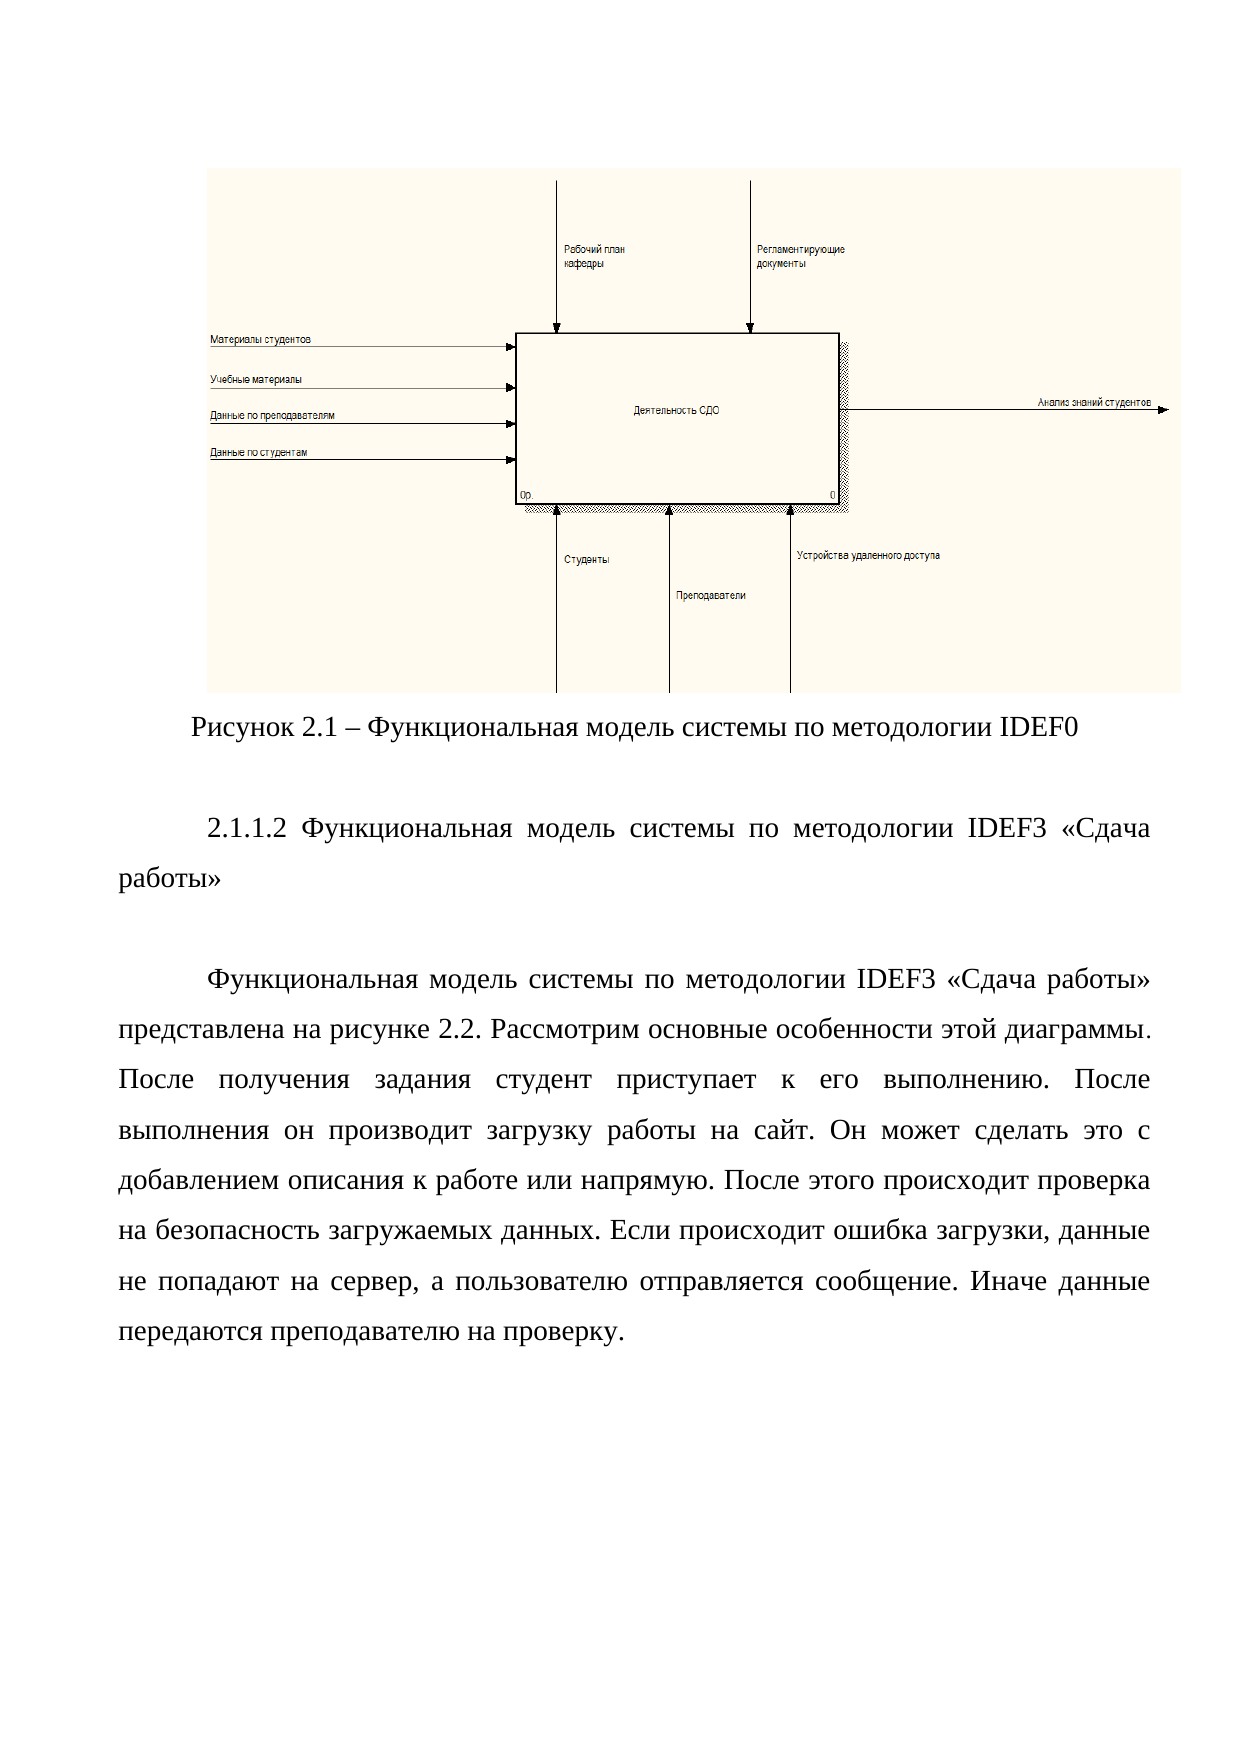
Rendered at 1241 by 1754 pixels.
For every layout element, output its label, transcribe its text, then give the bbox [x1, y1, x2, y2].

text 2.1.1.2 Функциональная модель системы по методологии IDEF3 «Сдача работы» [118, 810, 1152, 894]
text Функциональная модель системы по методологии IDEF3 «Сдача работы» представлена на рисунке 2.2. Рассмотрим основные особенности этой диаграммы. После получения задания студент приступает к его выполнению. После выполнения он производит загрузку работы на сайт. Он может сделать это с добавлением описания к работе или напрямую. После этого происходит проверка на безопасность загружаемых данных. Если происходит ошибка загрузки, данные не попадают на сервер, а пользователю отправляется сообщение. Иначе данные передаются преподавателю на проверку. [118, 961, 1152, 1347]
text Рисунок 2.1 – Функциональная модель системы по методологии IDEF0 [118, 709, 1152, 743]
picture [206, 168, 1182, 693]
